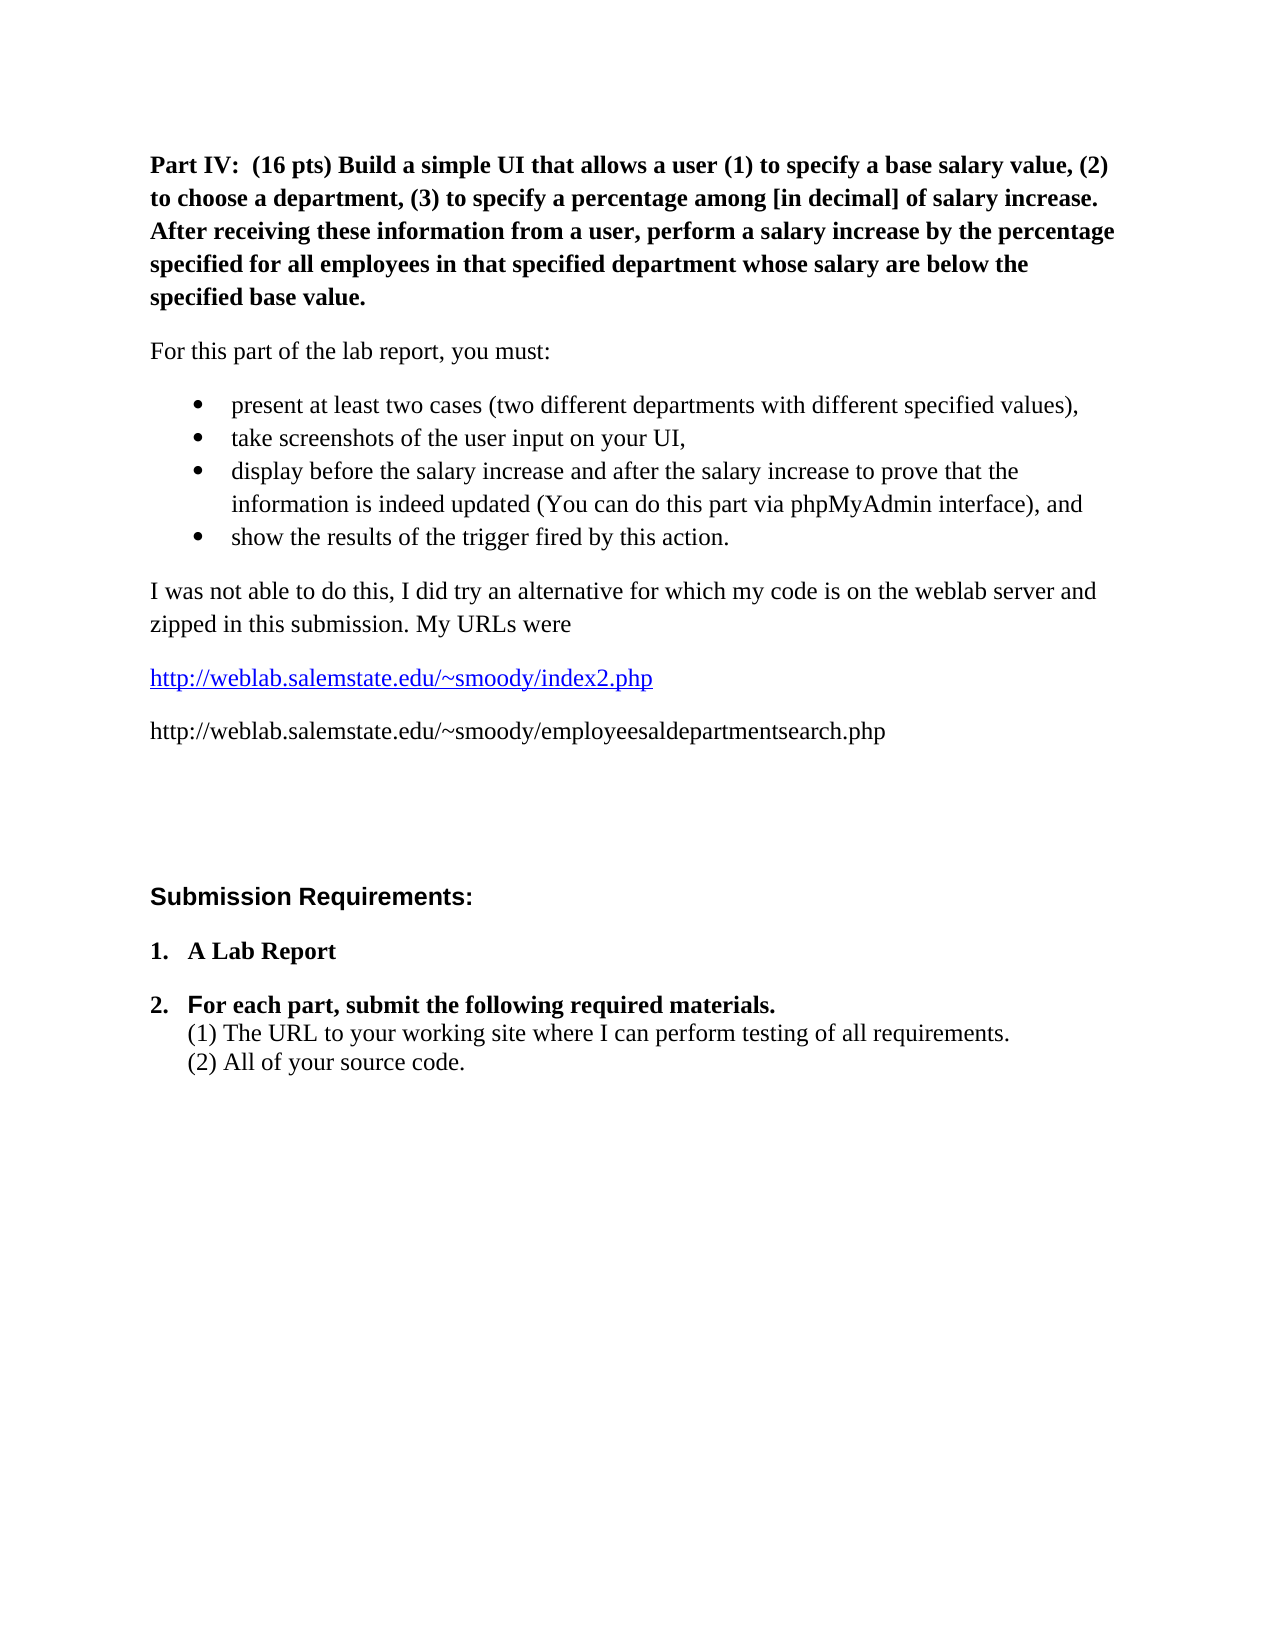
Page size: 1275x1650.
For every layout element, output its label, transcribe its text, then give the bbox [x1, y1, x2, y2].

text For this part of the lab report, you must: [150, 336, 1125, 365]
list For each part, submit the following required materials. [150, 990, 1125, 1018]
list present at least two cases (two different departments with different specified values), [193, 390, 1125, 418]
list A Lab Report [150, 936, 1125, 965]
text http://weblab.salemstate.edu/~smoody/employeesaldepartmentsearch.php [150, 716, 1125, 745]
list show the results of the trigger fired by this action. [193, 522, 1125, 551]
list display before the salary increase and after the salary increase to prove that the information is indeed updated (You can do this part via phpMyAdmin interface), and [193, 456, 1125, 518]
text Part IV: (16 pts) Build a simple UI that allows a user (1) to specify a base salary value, (2) to choose a department, (3) to specify a percentage among [in decimal] of salary increase. After receiving these information from a user, perform a salary increase by the percentage specified for all employees in that specified department whose salary are below the specified base value. [150, 150, 1125, 311]
list take screenshots of the user input on your UI, [193, 423, 1125, 452]
text http://weblab.salemstate.edu/~smoody/index2.php [150, 663, 1125, 691]
text (1) The URL to your working site where I can perform testing of all requirements. [187, 1018, 1125, 1047]
text I was not able to do this, I did try an alternative for which my code is on the weblab server and zipped in this submission. My URLs were [150, 576, 1125, 637]
text Submission Requirements: [150, 882, 1125, 911]
text (2) All of your source code. [187, 1047, 1125, 1076]
